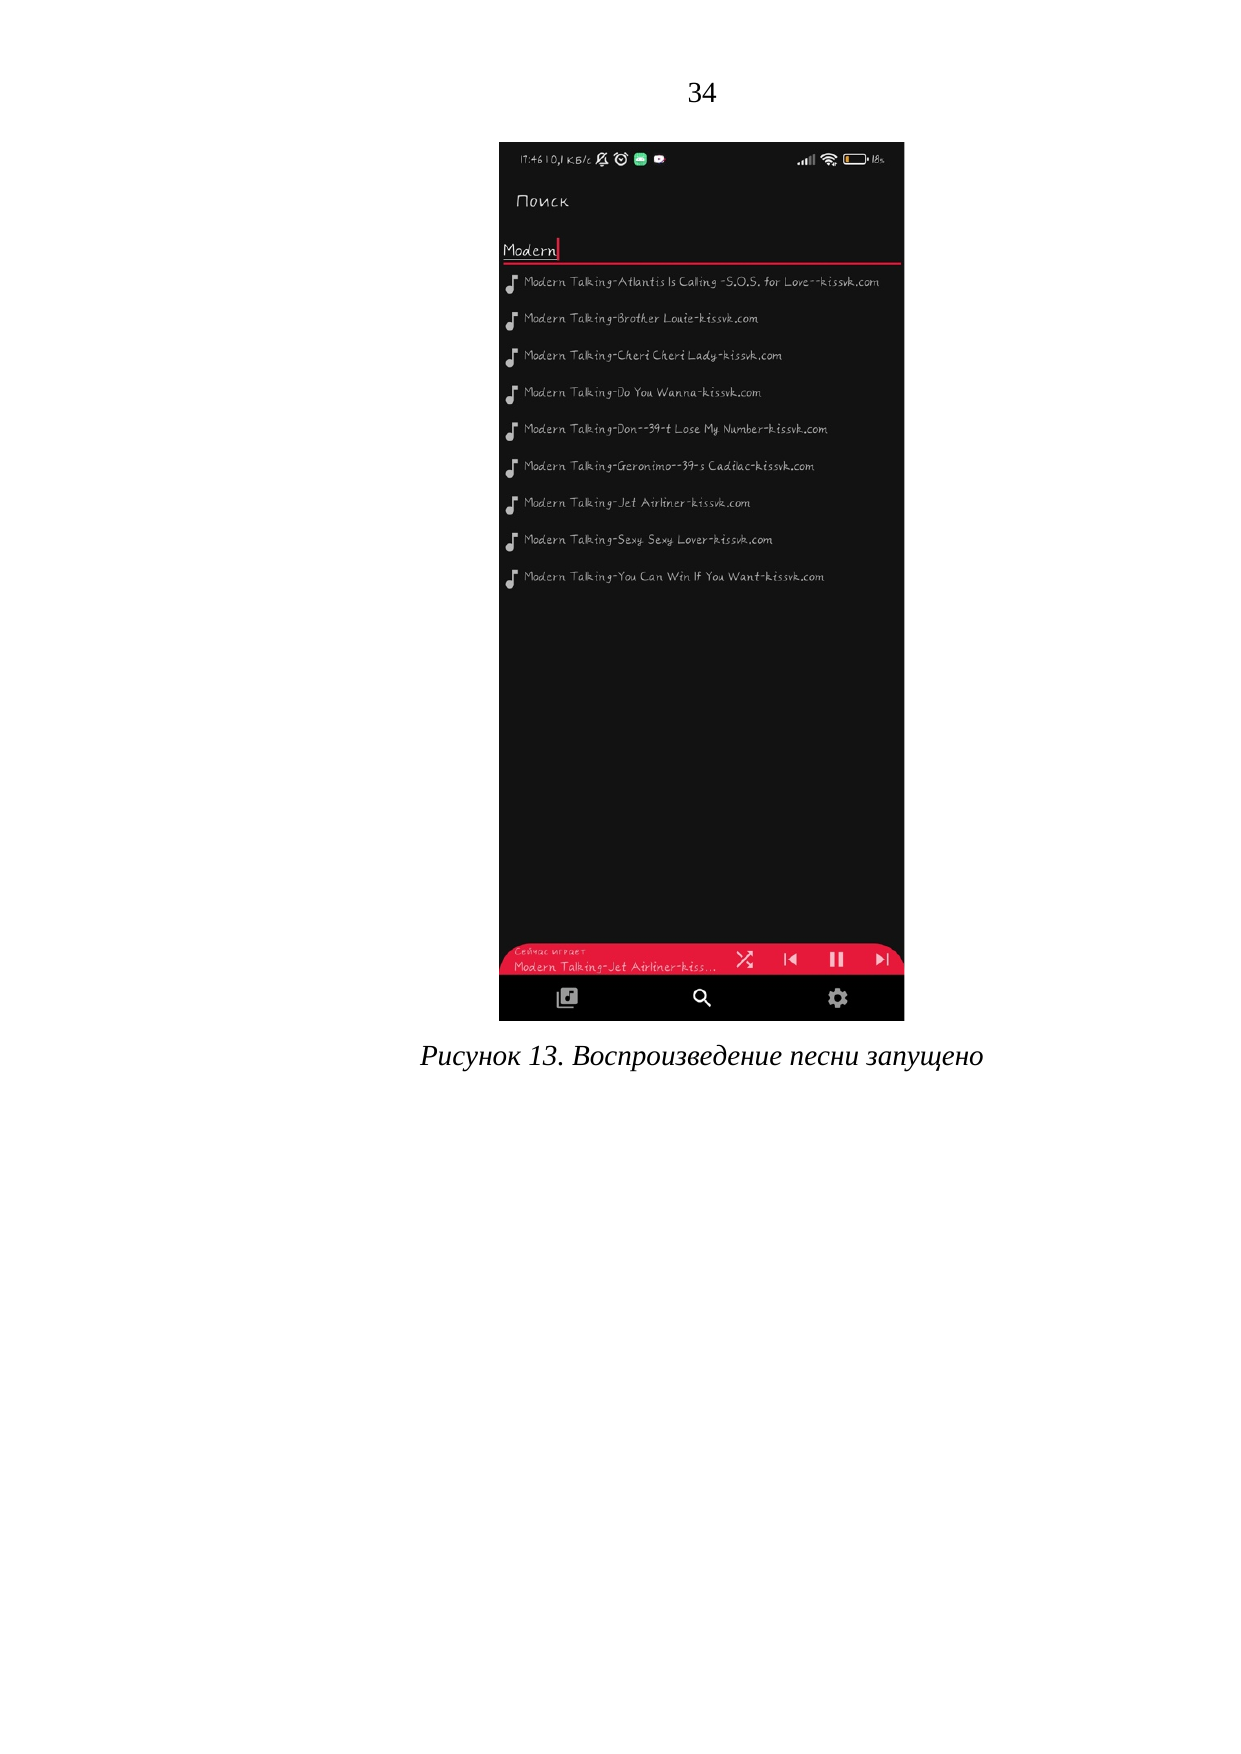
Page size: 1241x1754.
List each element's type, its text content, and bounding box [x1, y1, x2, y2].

text Рисунок 13. Воспроизведение песни запущено [177, 1038, 1152, 1071]
picture [499, 142, 905, 1021]
